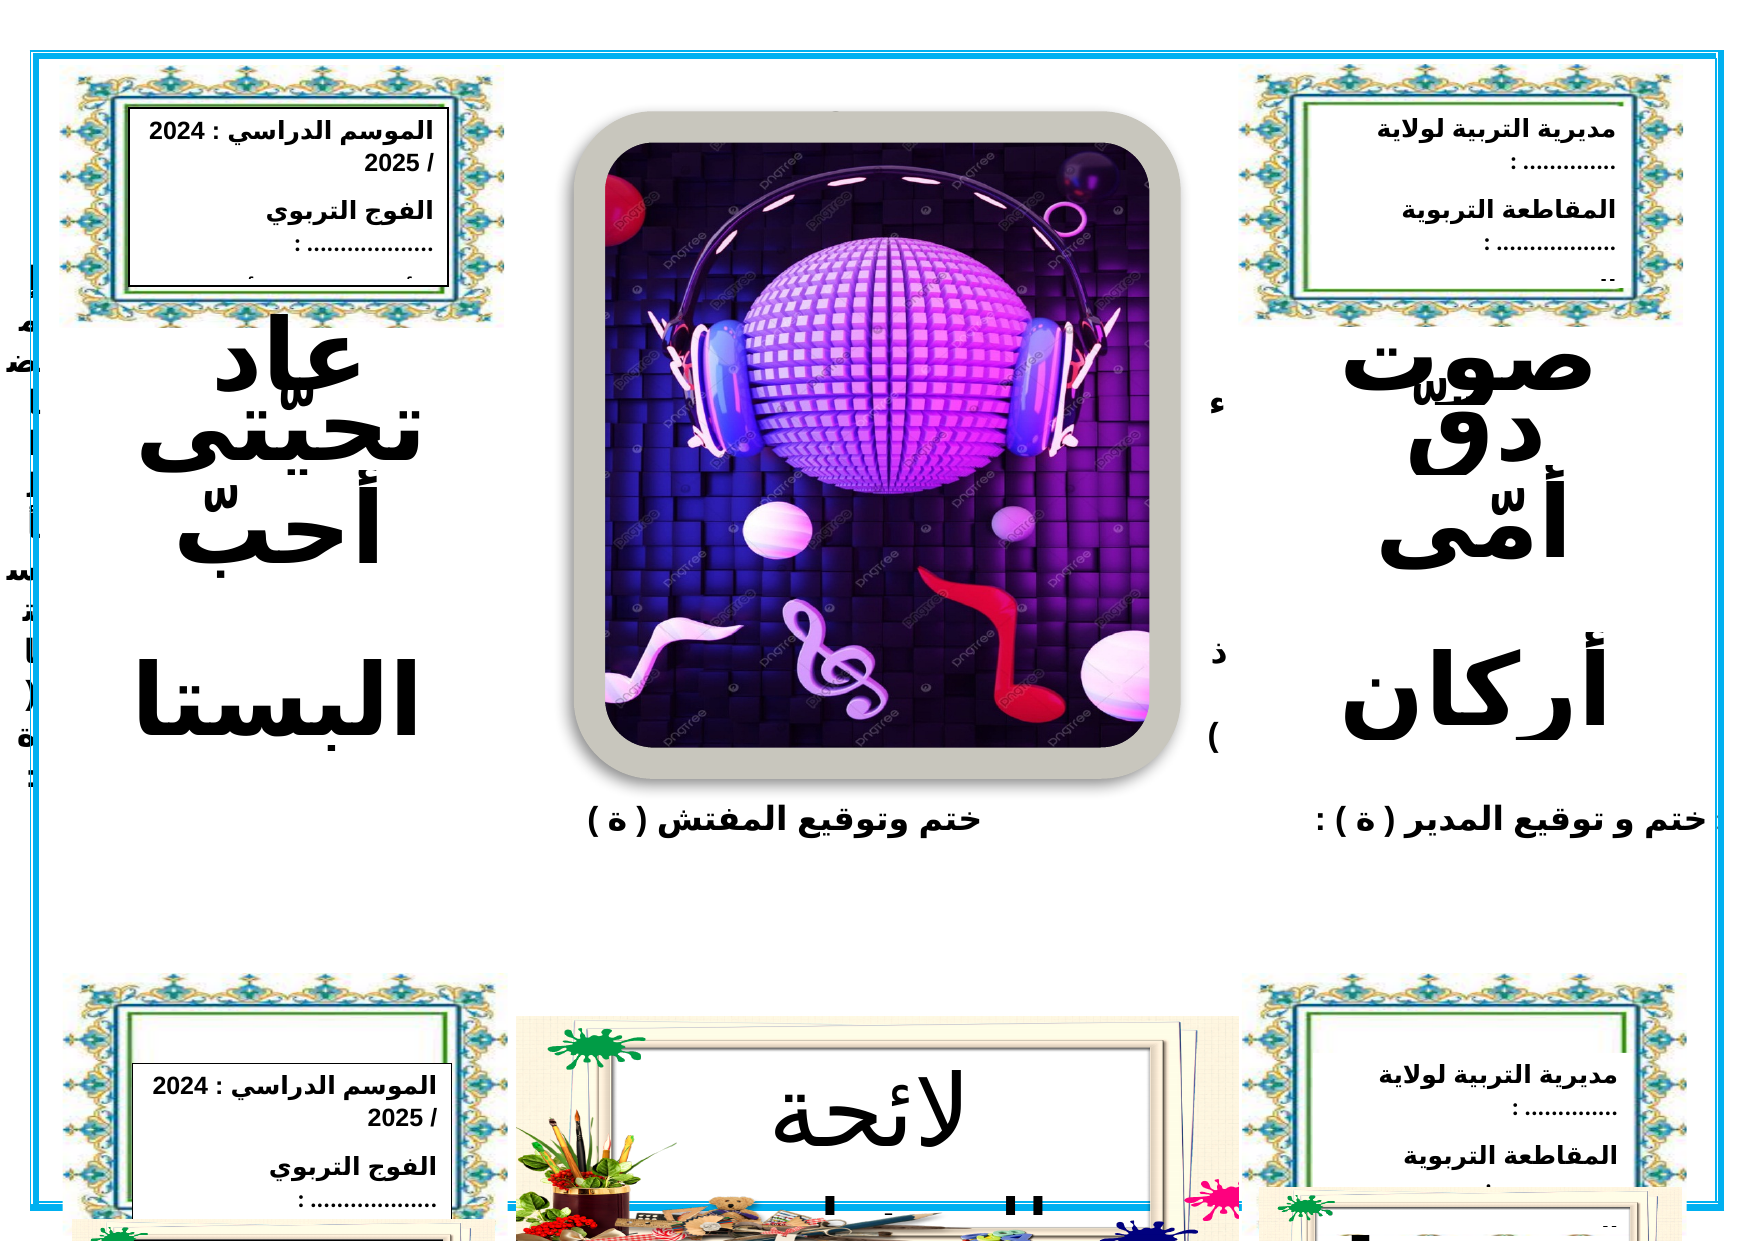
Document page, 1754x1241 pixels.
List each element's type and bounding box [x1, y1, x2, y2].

picture [62, 973, 508, 1241]
picture [1238, 64, 1684, 327]
picture [59, 65, 505, 328]
picture [606, 143, 1149, 747]
picture [1241, 973, 1687, 1241]
text [39, 217, 1715, 838]
picture [516, 1016, 1239, 1241]
